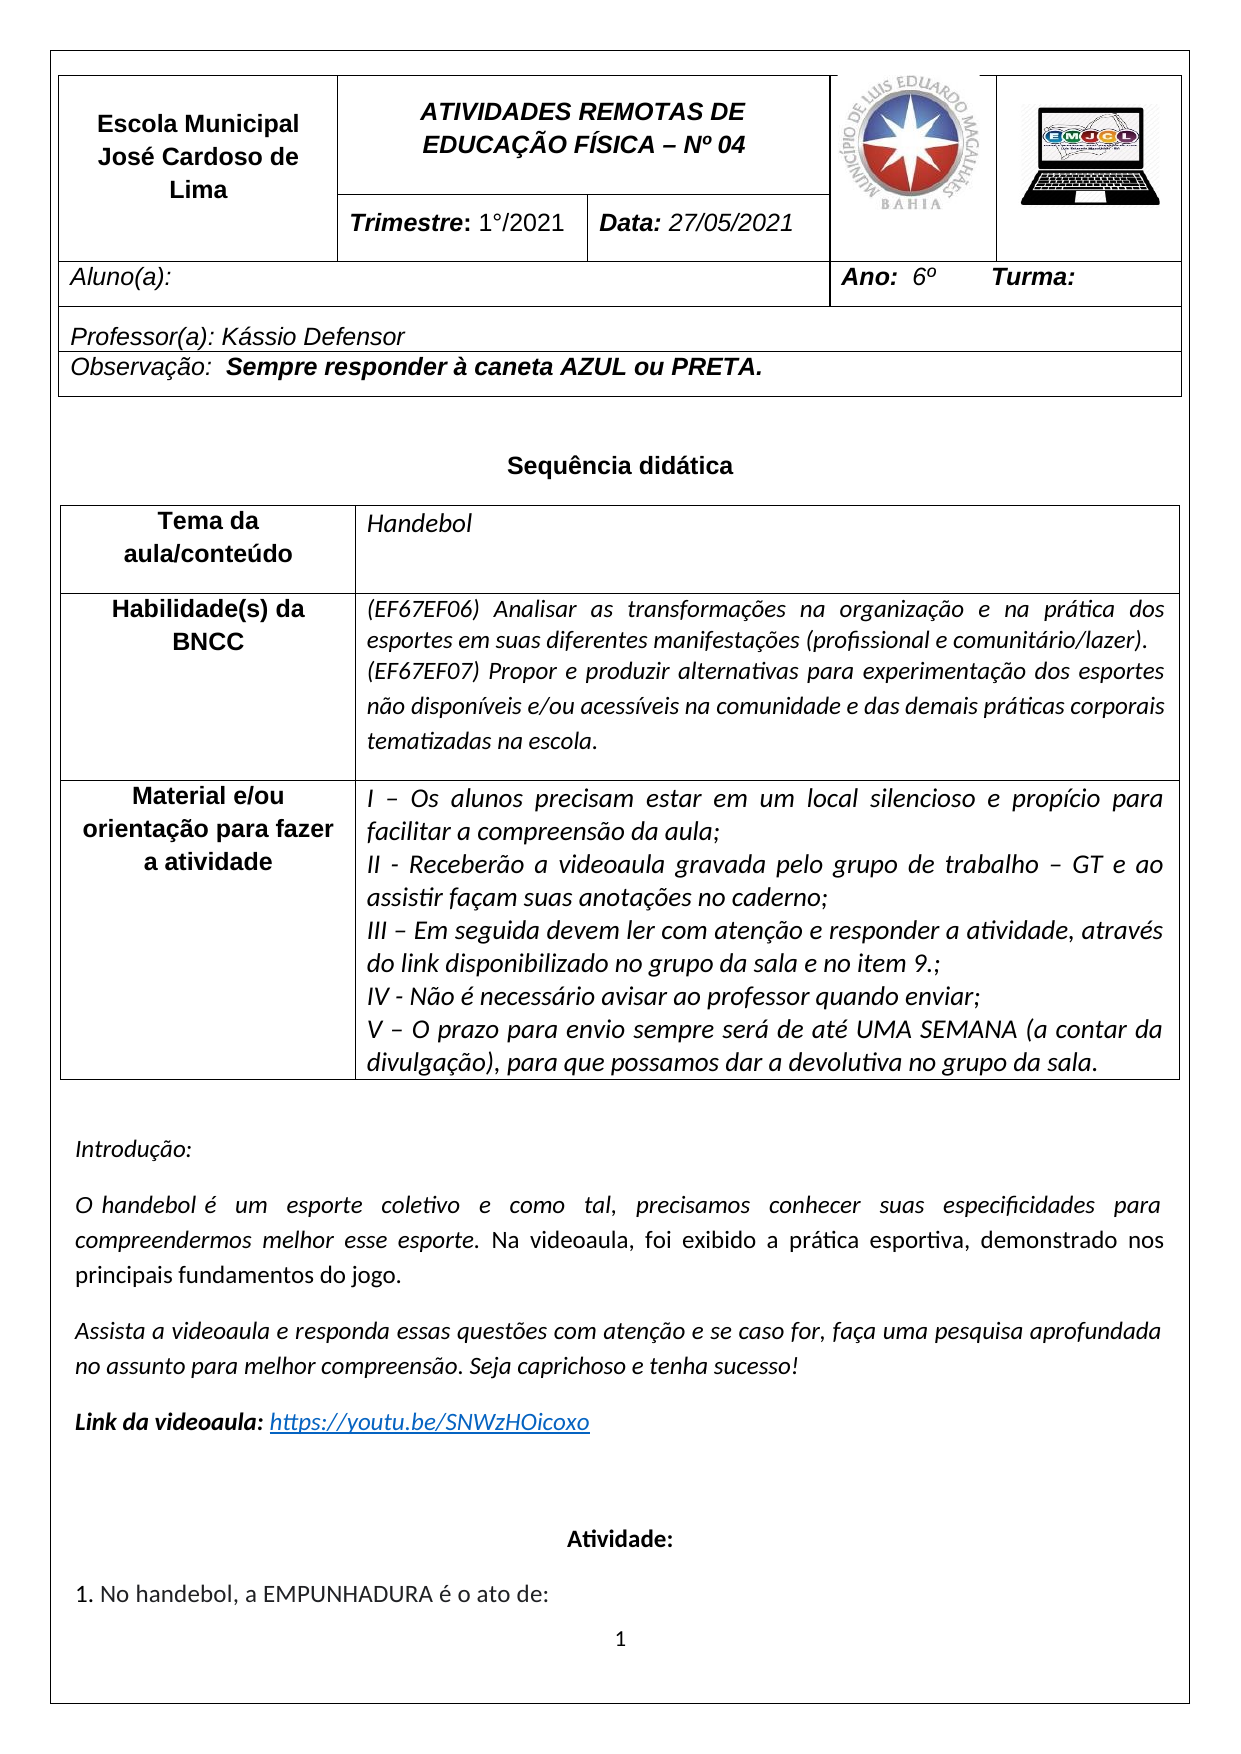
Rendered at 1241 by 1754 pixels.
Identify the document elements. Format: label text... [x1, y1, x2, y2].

table_cell Material e/ou orientação para fazer a atividade [61, 781, 355, 1078]
text O handebol é um esporte coletivo e como tal, precisamos conhecer suas especificidades para compreendermos melhor esse esporte. Na videoaula, foi exibido a prática esportiva, demonstrado nos principais fundamentos do jogo. [75, 1189, 1165, 1290]
table_cell Aluno(a): [59, 262, 829, 306]
table_header Handebol [356, 506, 1179, 592]
table_header Escola Municipal José Cardoso de Lima [59, 76, 337, 261]
table_cell (EF67EF06) Analisar as transformações na organização e na prática dos esportes em suas diferentes manifestações (profissional e comunitário/lazer). (EF67EF07) Propor e produzir alternativas para experimentação dos esportes não disponíveis e/ou acessíveis na comunidade e das demais práticas corporais tematizadas na escola. [356, 594, 1179, 780]
text Introdução: [75, 1133, 1165, 1164]
table_cell Professor(a): Kássio Defensor [59, 307, 1181, 351]
table_cell Observação: Sempre responder à caneta AZUL ou PRETA. [59, 352, 1181, 396]
table_cell I – Os alunos precisam estar em um local silencioso e propício para facilitar a compreensão da aula; II - Receberão a videoaula gravada pelo grupo de trabalho – GT e ao assistir façam suas anotações no caderno; III – Em seguida devem ler com atenção e responder a atividade, através do link disponibilizado no grupo da sala e no item 9.; IV - Não é necessário avisar ao professor quando enviar; V – O prazo para envio sempre será de até UMA SEMANA (a contar da divulgação), para que possamos dar a devolutiva no grupo da sala. [356, 781, 1179, 1078]
text Atividade: [75, 1523, 1165, 1553]
picture [1018, 104, 1160, 208]
table_cell Trimestre: 1°/2021 [338, 195, 587, 261]
text Assista a videoaula e responda essas questões com atenção e se caso for, faça uma pesquisa aprofundada no assunto para melhor compreensão. Seja caprichoso e tenha sucesso! [75, 1315, 1165, 1381]
table_cell Habilidade(s) da BNCC [61, 594, 355, 780]
text Sequência didática [75, 451, 1165, 480]
table_cell Data: 27/05/2021 [588, 195, 829, 261]
text Link da videoaula: https://youtu.be/SNWzHOicoxo [75, 1406, 1165, 1436]
table_header ATIVIDADES REMOTAS DE EDUCAÇÃO FÍSICA – Nº 04 [338, 76, 829, 194]
table_header [997, 76, 1181, 261]
table_cell Ano: 6º Turma: [831, 262, 1181, 306]
picture [837, 75, 980, 210]
table_header [831, 76, 996, 261]
text 1. No handebol, a EMPUNHADURA é o ato de: [75, 1578, 680, 1609]
table_header Tema da aula/conteúdo [61, 506, 355, 592]
